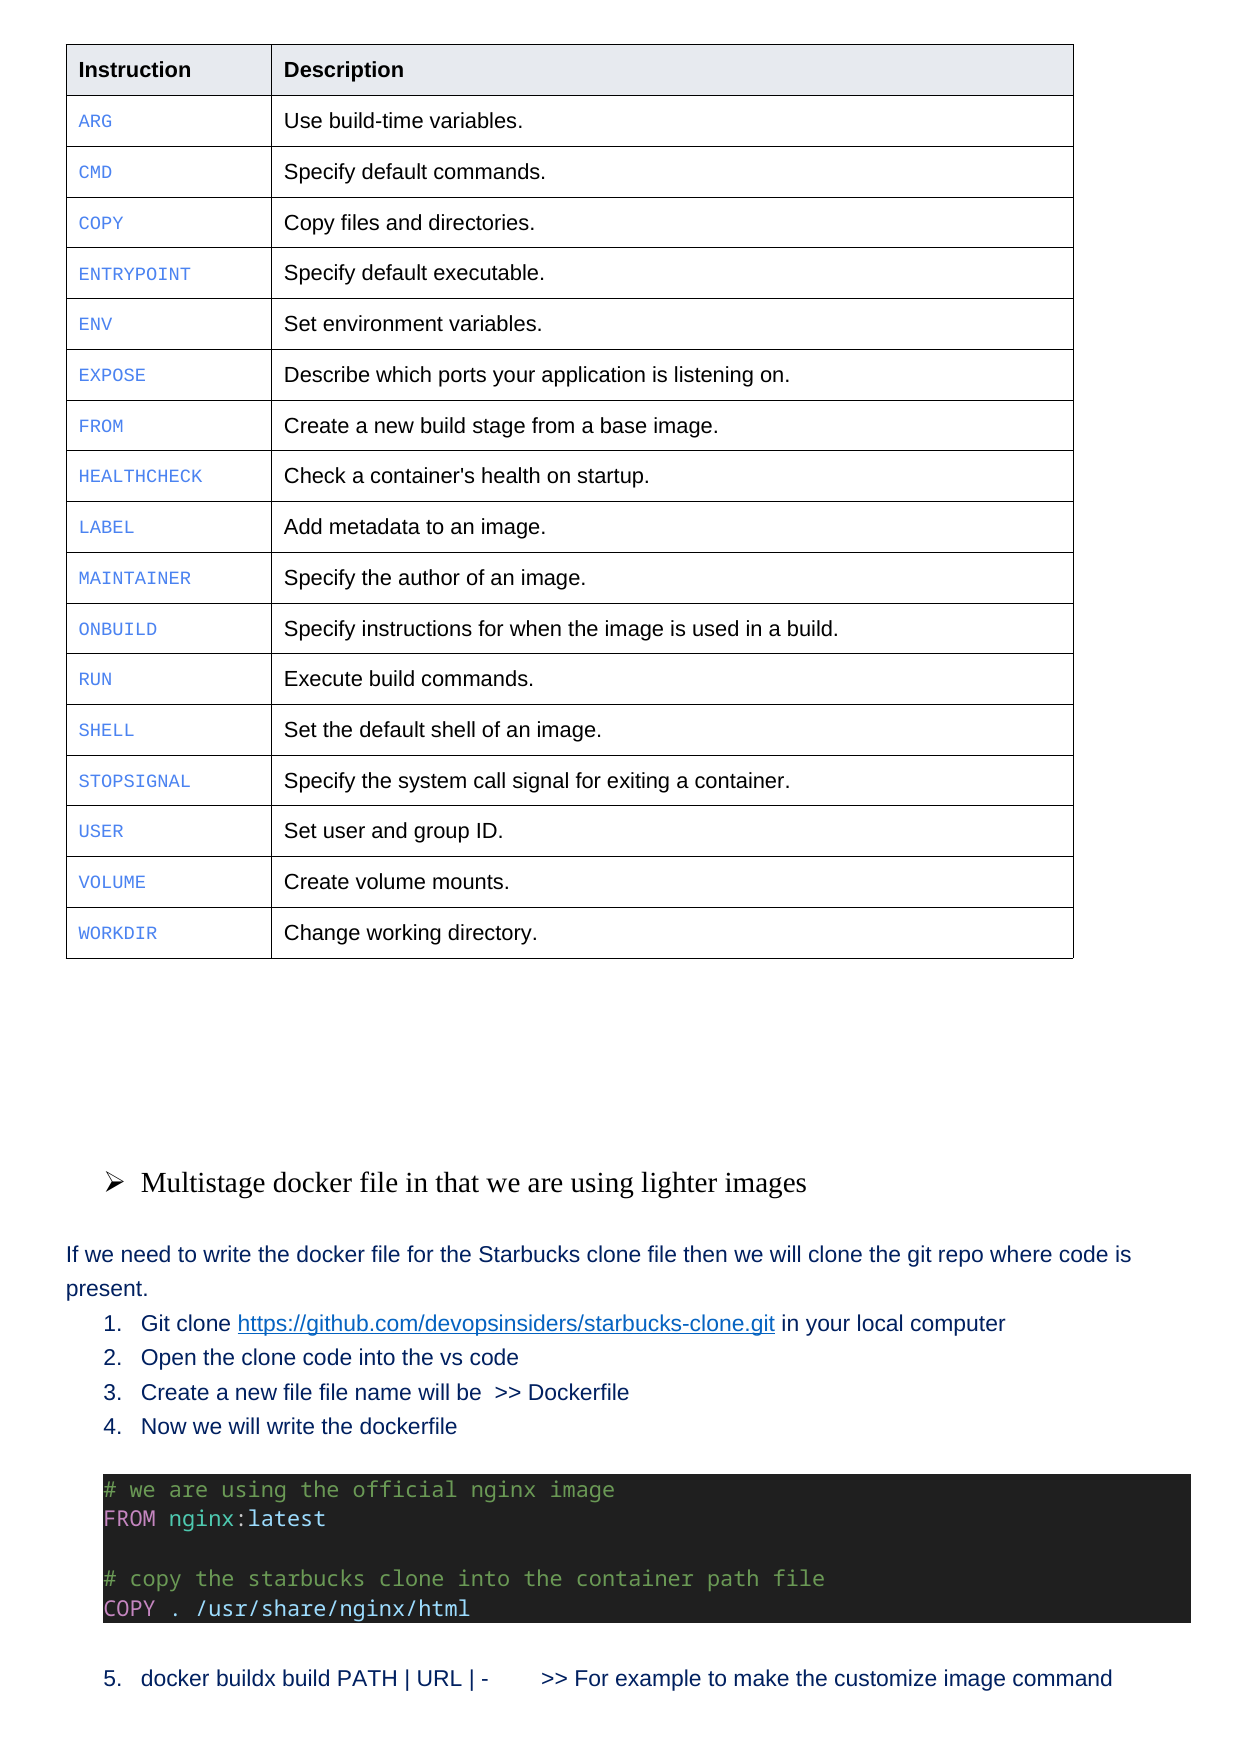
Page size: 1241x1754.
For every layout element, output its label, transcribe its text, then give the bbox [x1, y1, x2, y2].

table_cell Set user and group ID. [272, 806, 1073, 856]
list Now we will write the dockerfile [103, 1405, 1191, 1439]
table_cell Add metadata to an image. [272, 502, 1073, 552]
table_cell ENV [67, 299, 271, 349]
table_cell WORKDIR [67, 908, 271, 957]
list Git clone https://github.com/devopsinsiders/starbucks-clone.git in your local computer [103, 1302, 1191, 1336]
table_cell Set environment variables. [272, 299, 1073, 349]
table_cell Specify the author of an image. [272, 553, 1073, 602]
table_cell MAINTAINER [67, 553, 271, 602]
table_header Instruction [67, 45, 271, 95]
table_cell Specify default executable. [272, 248, 1073, 298]
table_cell SHELL [67, 705, 271, 754]
text FROM nginx:latest [103, 1503, 1191, 1533]
table_cell Create a new build stage from a base image. [272, 401, 1073, 450]
table_cell Check a container's health on startup. [272, 451, 1073, 501]
table_cell Use build-time variables. [272, 96, 1073, 146]
table_cell USER [67, 806, 271, 856]
table_cell COPY [67, 198, 271, 247]
list docker buildx build PATH | URL | - >> For example to make the customize image command [103, 1657, 1191, 1691]
table_cell FROM [67, 401, 271, 450]
table_cell ARG [67, 96, 271, 146]
table_cell Specify default commands. [272, 147, 1073, 197]
table_cell STOPSIGNAL [67, 756, 271, 805]
table_cell Set the default shell of an image. [272, 705, 1073, 754]
table_header Description [272, 45, 1073, 95]
text If we need to write the docker file for the Starbucks clone file then we will clone the git repo where code is present. [66, 1233, 1191, 1302]
table_cell Change working directory. [272, 908, 1073, 957]
list Create a new file file name will be >> Dockerfile [103, 1371, 1191, 1405]
table_cell CMD [67, 147, 271, 197]
table_cell HEALTHCHECK [67, 451, 271, 501]
table_cell Create volume mounts. [272, 857, 1073, 907]
table_cell Execute build commands. [272, 654, 1073, 704]
text # we are using the official nginx image [103, 1474, 1191, 1503]
table_cell RUN [67, 654, 271, 704]
table_cell LABEL [67, 502, 271, 552]
list Open the clone code into the vs code [103, 1336, 1191, 1371]
table_cell ONBUILD [67, 604, 271, 653]
table_cell EXPOSE [67, 350, 271, 399]
list Multistage docker file in that we are using lighter images [103, 1164, 1191, 1199]
table_cell VOLUME [67, 857, 271, 907]
table_cell Describe which ports your application is listening on. [272, 350, 1073, 399]
table_cell Specify the system call signal for exiting a container. [272, 756, 1073, 805]
table_cell Copy files and directories. [272, 198, 1073, 247]
table_cell ENTRYPOINT [67, 248, 271, 298]
table_cell Specify instructions for when the image is used in a build. [272, 604, 1073, 653]
text COPY . /usr/share/nginx/html [103, 1593, 1191, 1623]
text # copy the starbucks clone into the container path file [103, 1563, 1191, 1593]
